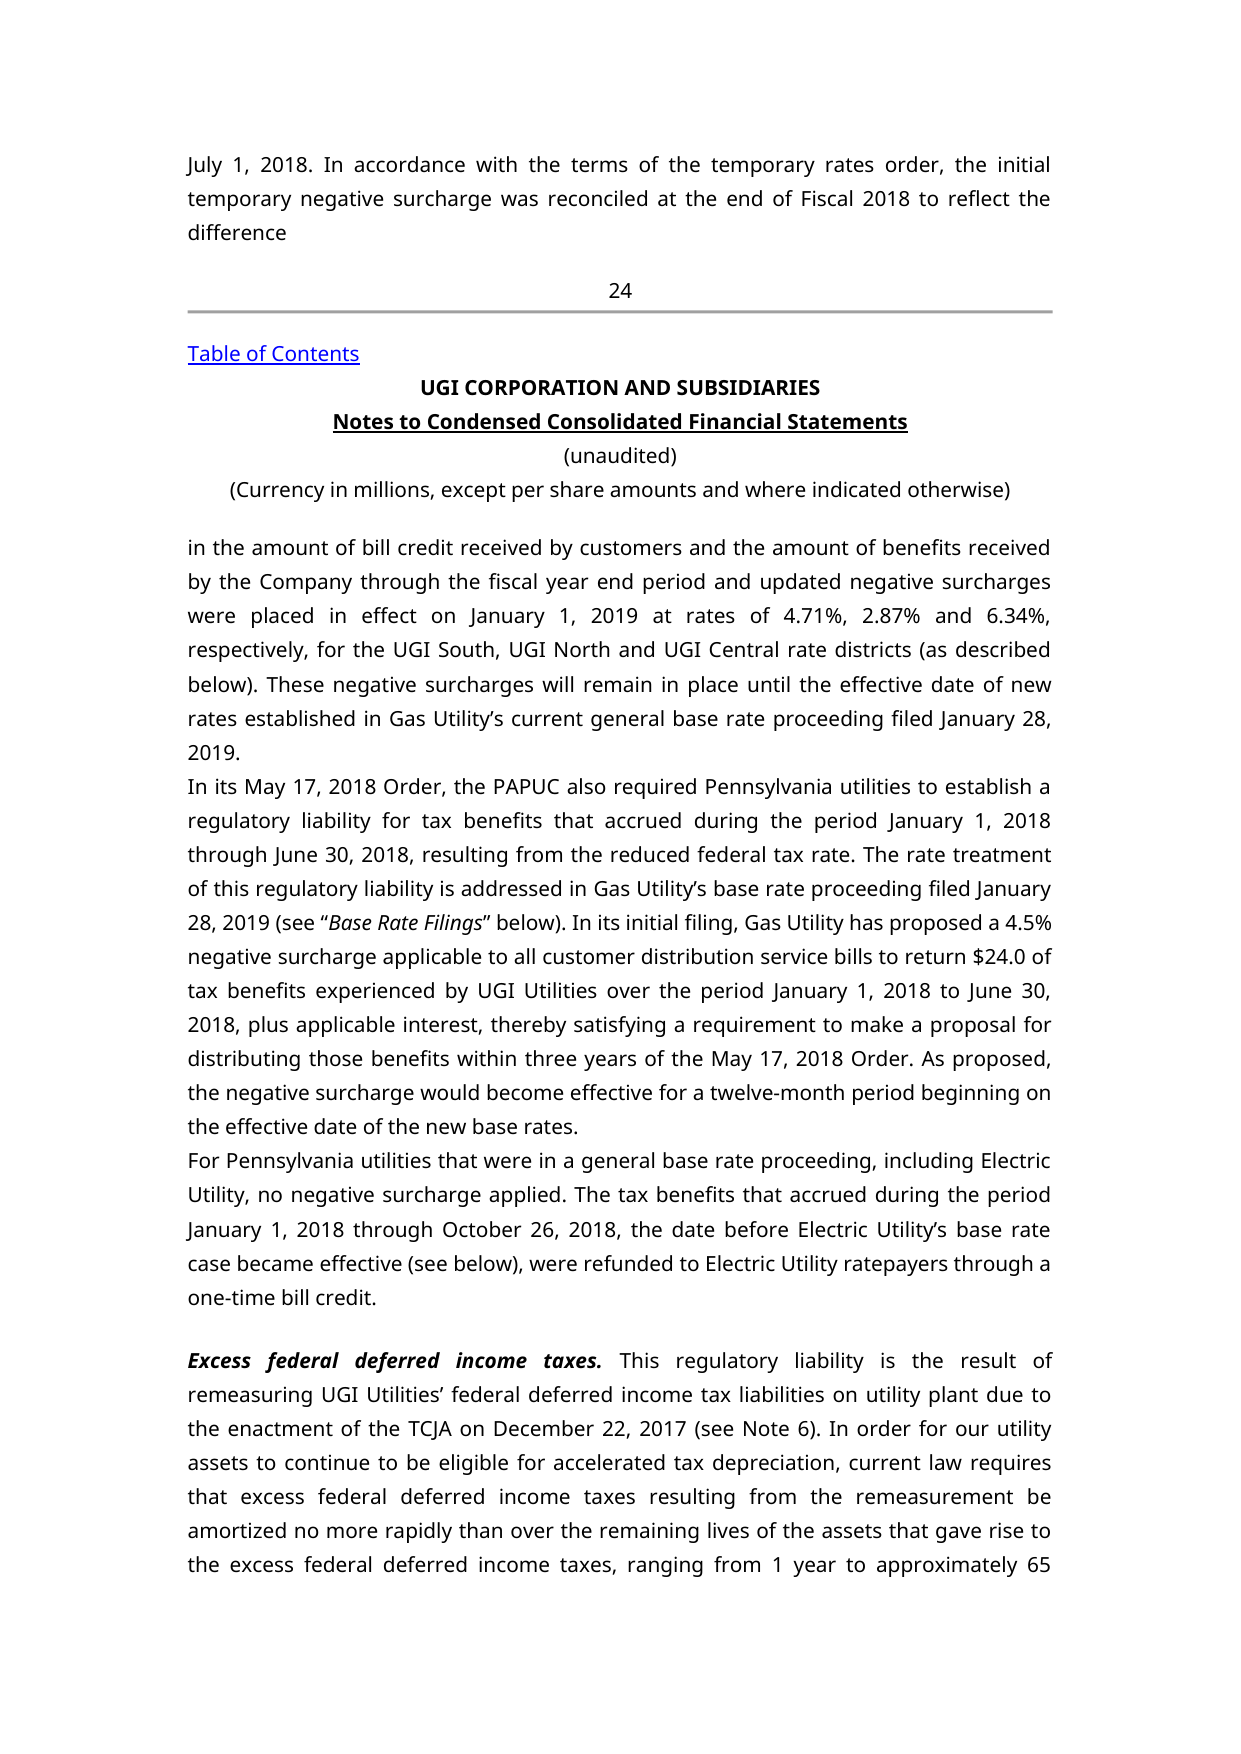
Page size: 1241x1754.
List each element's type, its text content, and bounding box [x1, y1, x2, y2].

text In its May 17, 2018 Order, the PAPUC also required Pennsylvania utilities to establish a regulatory liability for tax benefits that accrued during the period January 1, 2018 through June 30, 2018, resulting from the reduced federal tax rate. The rate treatment of this regulatory liability is addressed in Gas Utility’s base rate proceeding filed January 28, 2019 (see “Base Rate Filings” below). In its initial filing, Gas Utility has proposed a 4.5% negative surcharge applicable to all customer distribution service bills to return $24.0 of tax benefits experienced by UGI Utilities over the period January 1, 2018 to June 30, 2018, plus applicable interest, thereby satisfying a requirement to make a proposal for distributing those benefits within three years of the May 17, 2018 Order. As proposed, the negative surcharge would become effective for a twelve-month period beginning on the effective date of the new base rates. [187, 772, 1053, 1141]
text Notes to Condensed Consolidated Financial Statements [187, 407, 1053, 436]
text 24 [187, 276, 1053, 305]
text UGI CORPORATION AND SUBSIDIARIES [187, 373, 1053, 402]
text in the amount of bill credit received by customers and the amount of benefits received by the Company through the fiscal year end period and updated negative surcharges were placed in effect on January 1, 2019 at rates of 4.71%, 2.87% and 6.34%, respectively, for the UGI South, UGI North and UGI Central rate districts (as described below). These negative surcharges will remain in place until the effective date of new rates established in Gas Utility’s current general base rate proceeding filed January 28, 2019. [187, 533, 1053, 766]
text (unaudited) [187, 441, 1053, 470]
text For Pennsylvania utilities that were in a general base rate proceeding, including Electric Utility, no negative surcharge applied. The tax benefits that accrued during the period January 1, 2018 through October 26, 2018, the date before Electric Utility’s base rate case became effective (see below), were refunded to Electric Utility ratepayers through a one-time bill credit. [187, 1147, 1053, 1311]
text (Currency in millions, except per share amounts and where indicated otherwise) [187, 475, 1053, 504]
text Table of Contents [187, 339, 1053, 367]
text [187, 1346, 1053, 1578]
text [187, 150, 1053, 247]
